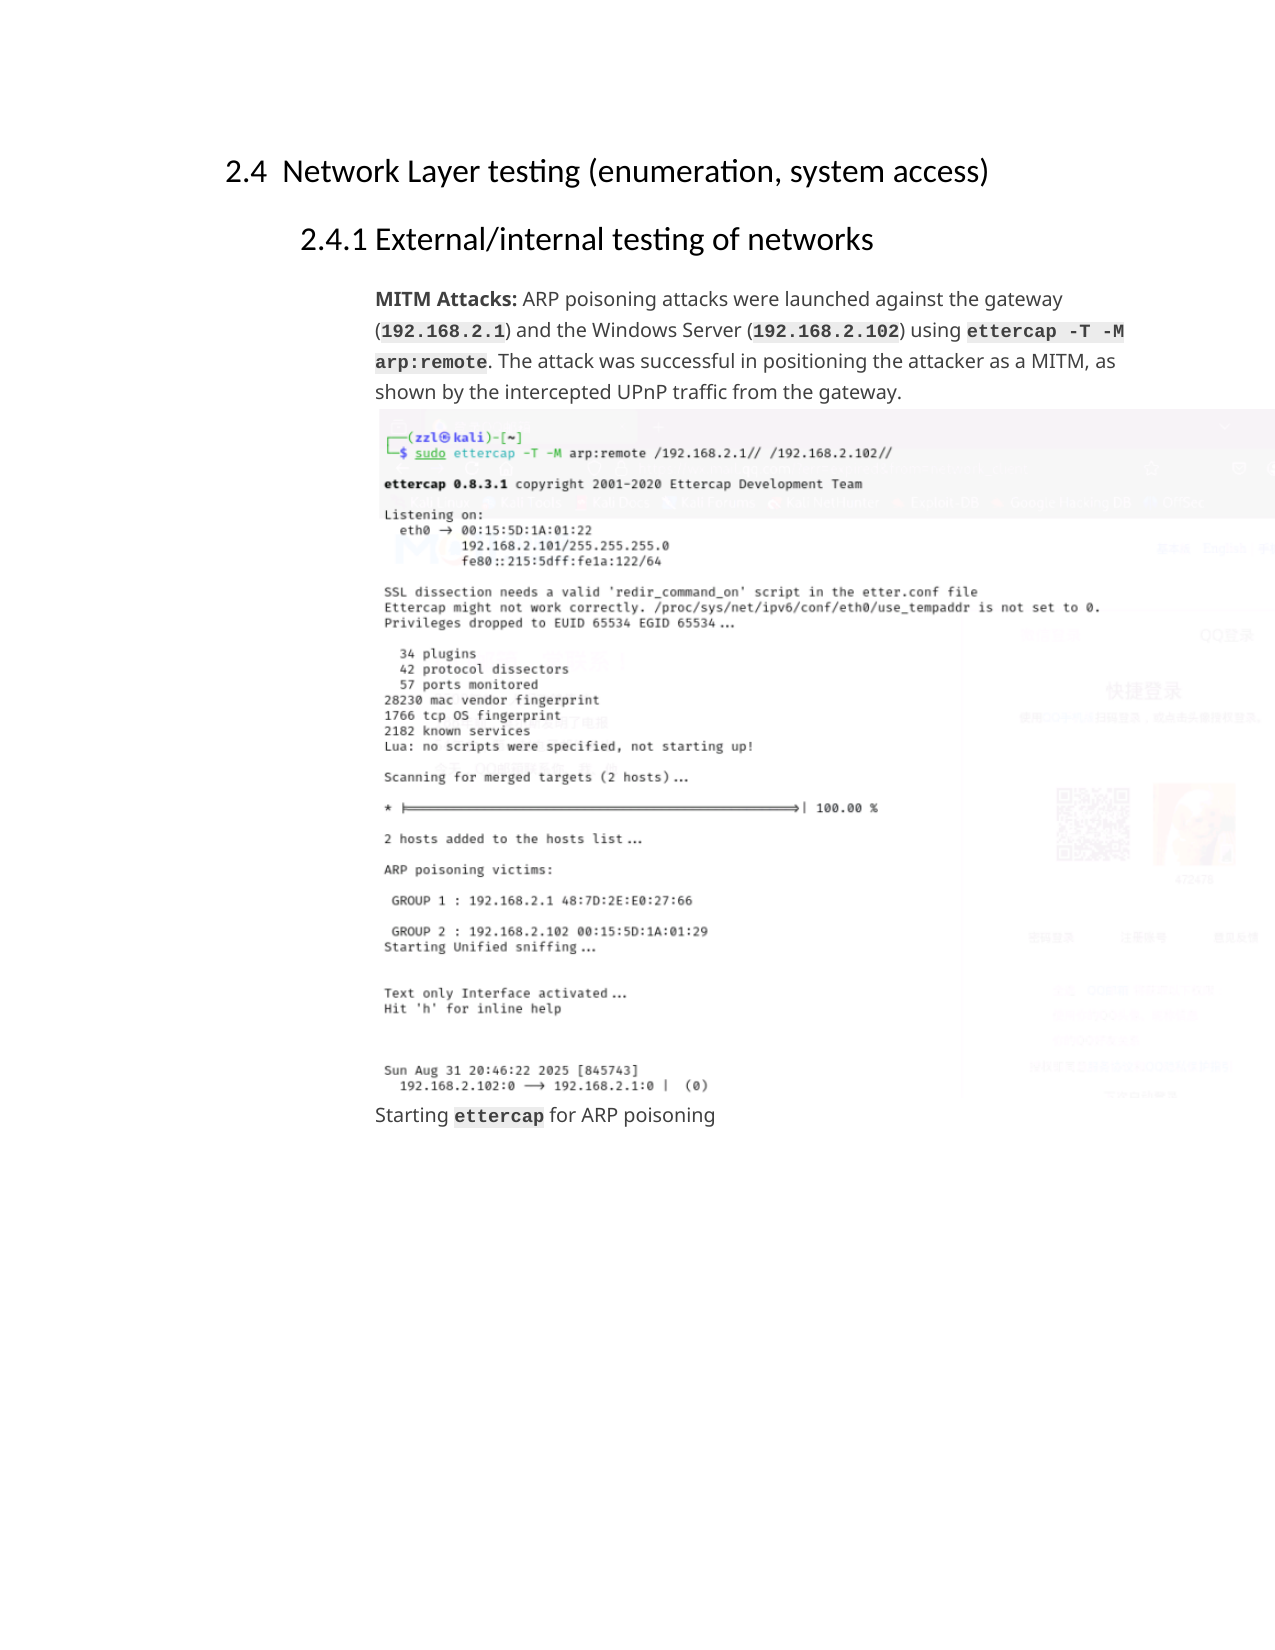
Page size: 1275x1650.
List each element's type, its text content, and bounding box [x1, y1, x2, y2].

text 2.4.1 External/internal testing of networks [225, 218, 1125, 258]
text 2.4 Network Layer testing (enumeration, system access) [150, 150, 1125, 191]
picture [375, 409, 1275, 1098]
text MITM Attacks: ARP poisoning attacks were launched against the gateway (192.168.2.1) and the Windows Server (192.168.2.102) using ettercap -T -M arp:remote. The attack was successful in positioning the attacker as a MITM, as shown by the intercepted UPnP traffic from the gateway. Starting ettercap for ARP poisoning ettercap successfully intercepting network traffic (UPnP packets) [375, 285, 1125, 409]
